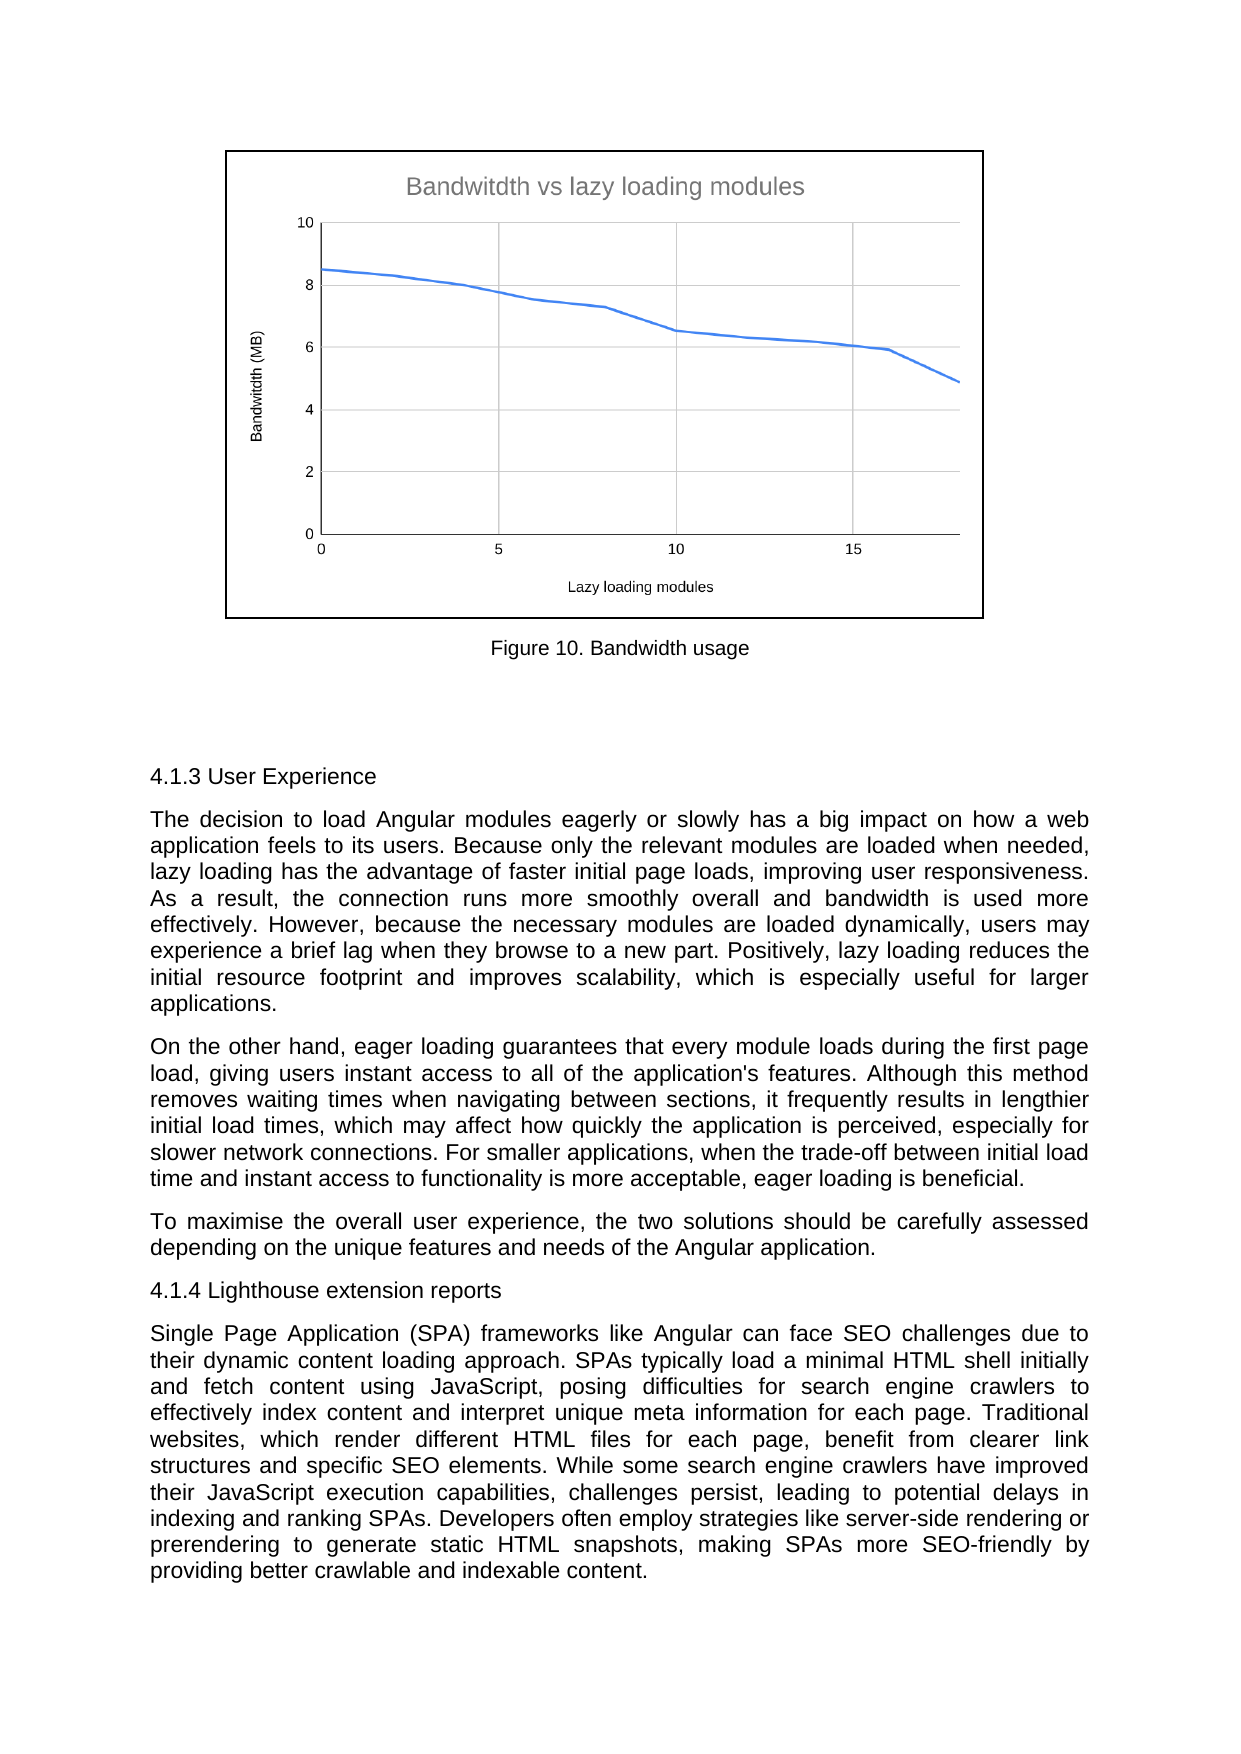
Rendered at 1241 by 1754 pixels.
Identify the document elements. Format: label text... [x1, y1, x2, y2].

text Figure 10. Bandwidth usage [150, 636, 1090, 660]
text The decision to load Angular modules eagerly or slowly has a big impact on how a web application feels to its users. Because only the relevant modules are loaded when needed, lazy loading has the advantage of faster initial page loads, improving user responsiveness. As a result, the connection runs more smoothly overall and bandwidth is used more effectively. However, because the necessary modules are loaded dynamically, users may experience a brief lag when they browse to a new part. Positively, lazy loading reduces the initial resource footprint and improves scalability, which is especially useful for larger applications. [150, 806, 1090, 1016]
picture [227, 152, 982, 617]
text To maximise the overall user experience, the two solutions should be carefully assessed depending on the unique features and needs of the Angular application. [150, 1208, 1090, 1261]
text 4.1.3 User Experience [150, 763, 1090, 789]
text Single Page Application (SPA) frameworks like Angular can face SEO challenges due to their dynamic content loading approach. SPAs typically load a minimal HTML shell initially and fetch content using JavaScript, posing difficulties for search engine crawlers to effectively index content and interpret unique meta information for each page. Traditional websites, which render different HTML files for each page, benefit from clearer link structures and specific SEO elements. While some search engine crawlers have improved their JavaScript execution capabilities, challenges persist, leading to potential delays in indexing and ranking SPAs. Developers often employ strategies like server-side rendering or prerendering to generate static HTML snapshots, making SPAs more SEO-friendly by providing better crawlable and indexable content. [150, 1320, 1090, 1584]
text On the other hand, eager loading guarantees that every module loads during the first page load, giving users instant access to all of the application's features. Although this method removes waiting times when navigating between sections, it frequently results in lengthier initial load times, which may affect how quickly the application is perceived, especially for slower network connections. For smaller applications, when the trade-off between initial load time and instant access to functionality is more acceptable, eager loading is beneficial. [150, 1033, 1090, 1191]
text 4.1.4 Lighthouse extension reports [150, 1277, 1090, 1304]
